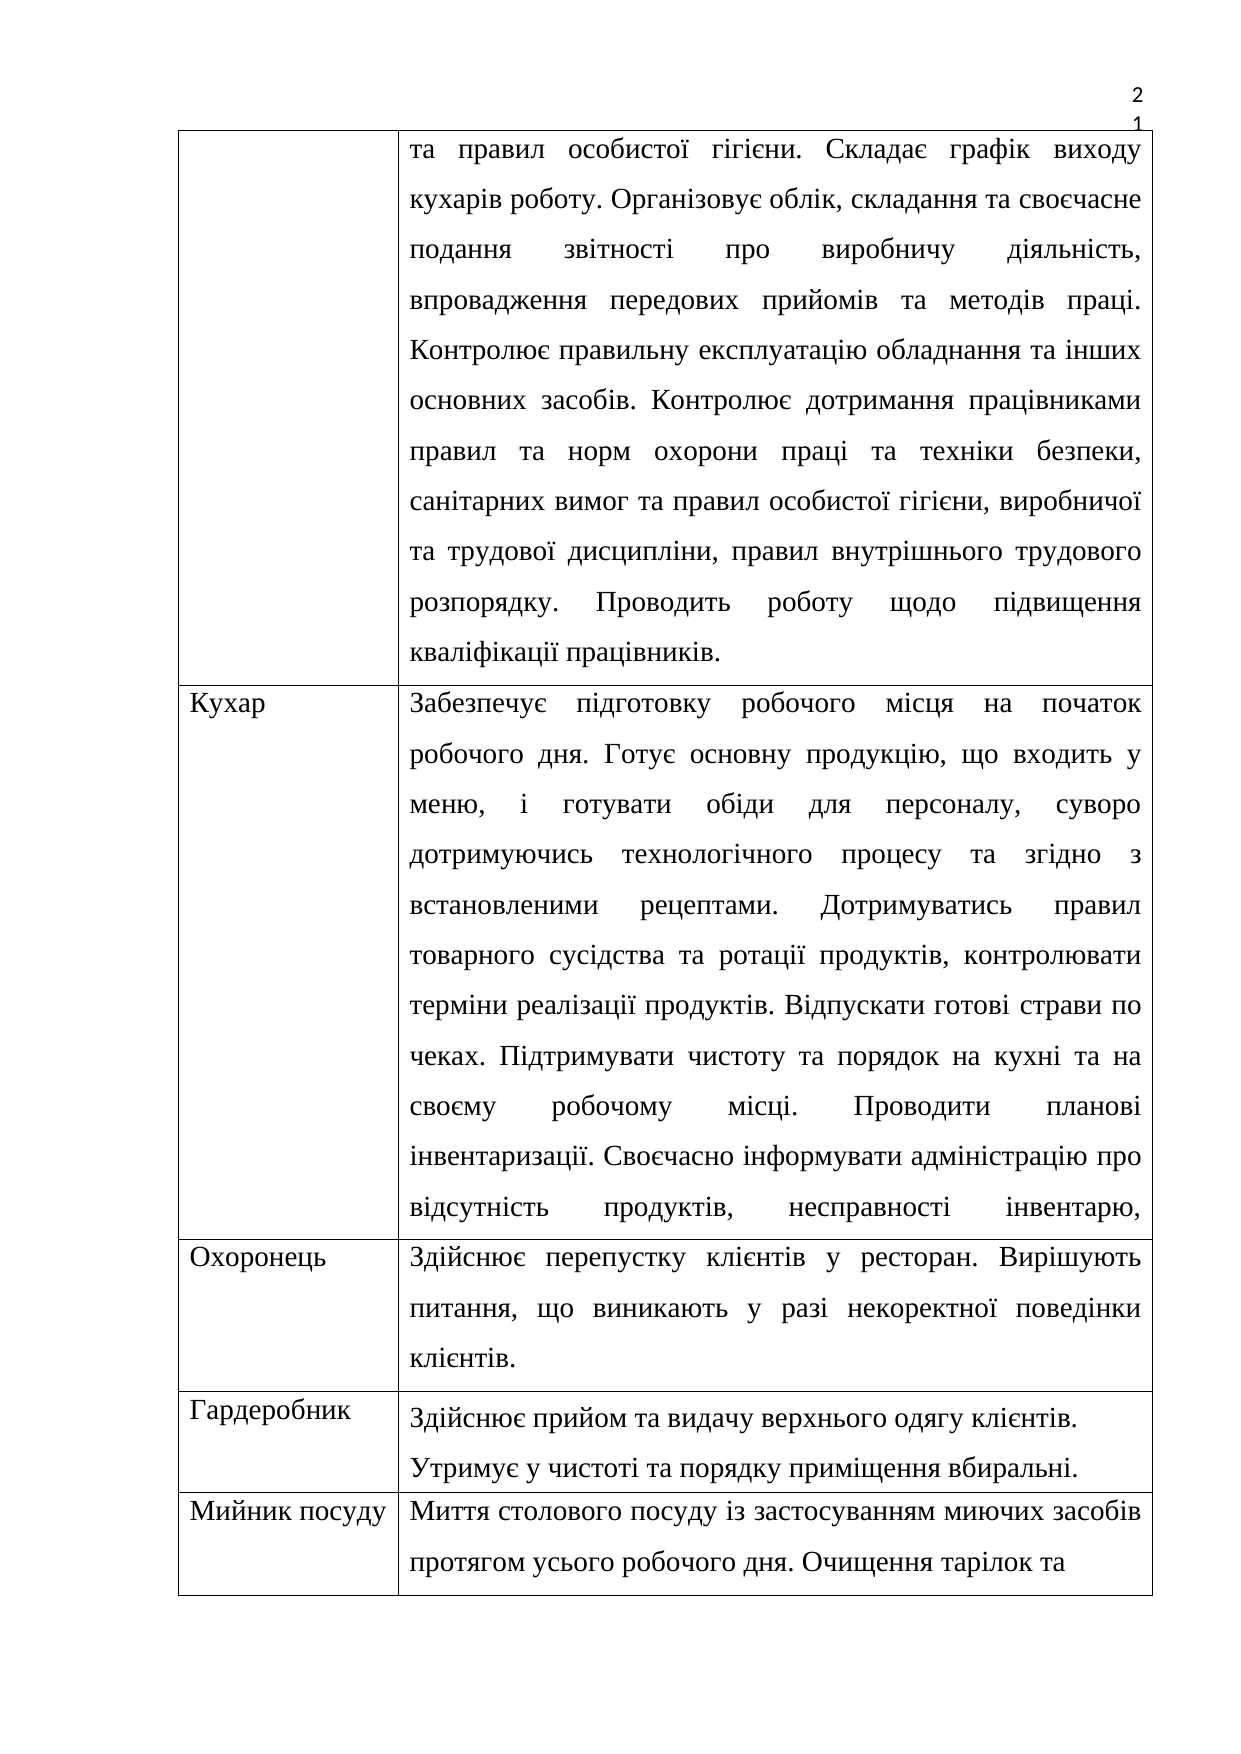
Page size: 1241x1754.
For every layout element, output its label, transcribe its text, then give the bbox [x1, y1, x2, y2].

table_cell Мийник посуду [179, 1493, 398, 1594]
table_header [179, 131, 398, 684]
table_cell Здійснює перепустку клієнтів у ресторан. Вирішують питання, що виникають у разі некоректної поведінки клієнтів. [399, 1240, 1152, 1391]
table_cell Забезпечує підготовку робочого місця на початок робочого дня. Готує основну продукцію, що входить у меню, і готувати обіди для персоналу, суворо дотримуючись технологічного процесу та згідно з встановленими рецептами. Дотримуватись правил товарного сусідства та ротації продуктів, контролювати терміни реалізації продуктів. Відпускати готові страви по чеках. Підтримувати чистоту та порядок на кухні та на своєму робочому місці. Проводити планові інвентаризації. Своєчасно інформувати адміністрацію про відсутність продуктів, несправності інвентарю, сантехніки. [399, 686, 1152, 1238]
table_cell Кухар [179, 686, 398, 1238]
table_cell Охоронець [179, 1240, 398, 1391]
table_cell Здійснює прийом та видачу верхнього одягу клієнтів. Утримує у чистоті та порядку приміщення вбиральні. [399, 1392, 1152, 1492]
table_cell Миття столового посуду із застосуванням миючих засобів протягом усього робочого дня. Очищення тарілок та [399, 1493, 1152, 1594]
table_header та правил особистої гігієни. Складає графік виходу кухарів роботу. Організовує облік, складання та своєчасне подання звітності про виробничу діяльність, впровадження передових прийомів та методів праці. Контролює правильну експлуатацію обладнання та інших основних засобів. Контролює дотримання працівниками правил та норм охорони праці та техніки безпеки, санітарних вимог та правил особистої гігієни, виробничої та трудової дисципліни, правил внутрішнього трудового розпорядку. Проводить роботу щодо підвищення кваліфікації працівників. [399, 131, 1152, 684]
table_cell Гардеробник [179, 1392, 398, 1492]
